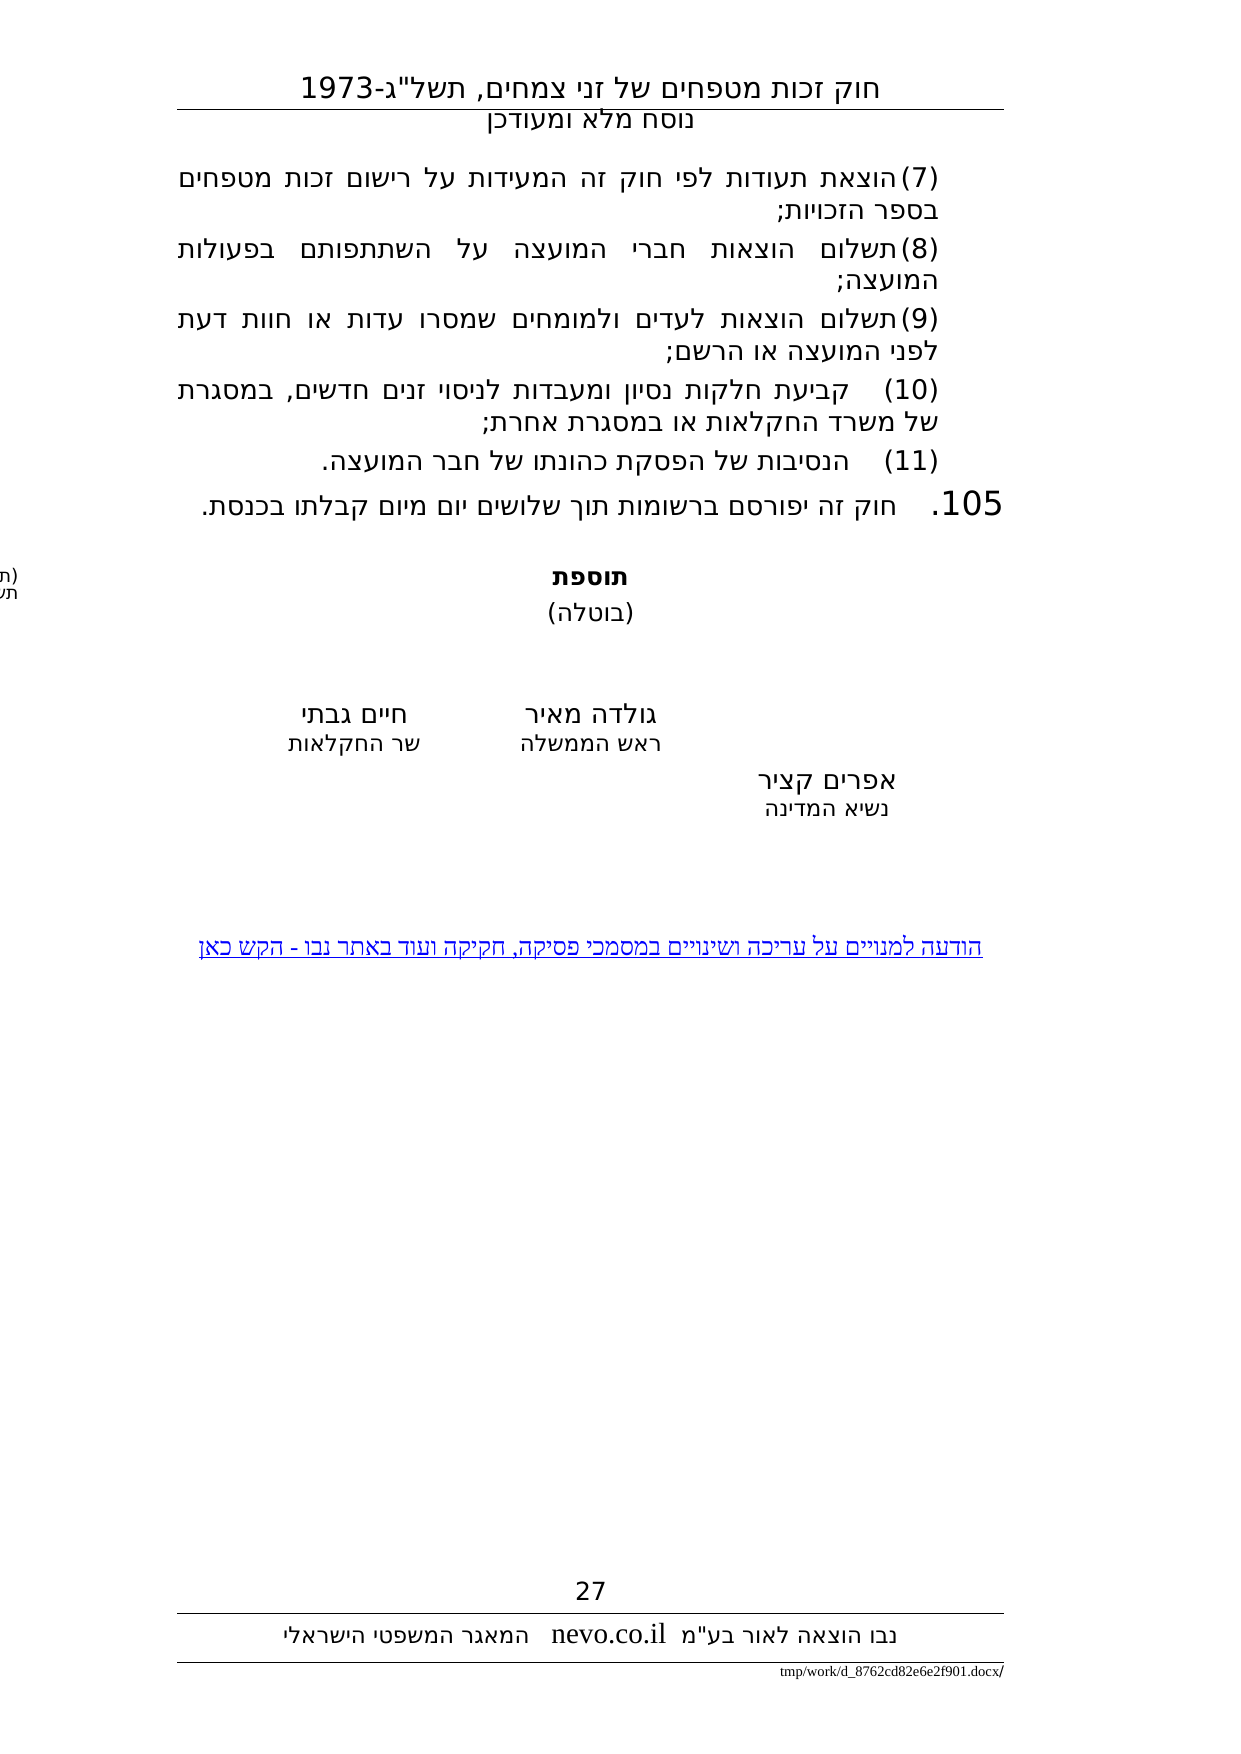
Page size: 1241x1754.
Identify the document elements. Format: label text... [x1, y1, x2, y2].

text תוספת [177, 562, 1004, 591]
text גולדה מאיר חיים גבתי [177, 698, 1004, 730]
text (7) הוצאת תעודות לפי חוק זה המעידות על רישום זכות מטפחים בספר הזכויות; [177, 162, 939, 226]
text הודעה למנויים על עריכה ושינויים במסמכי פסיקה, חקיקה ועוד באתר נבו - הקש כאן [177, 932, 1004, 960]
text (8) תשלום הוצאות חברי המועצה על השתתפותם בפעולות המועצה; [177, 233, 939, 296]
text (11) הנסיבות של הפסקת כהונתו של חבר המועצה. [177, 445, 939, 476]
text (10) קביעת חלקות נסיון ומעבדות לניסוי זנים חדשים, במסגרת של משרד החקלאות או במסגרת אחרת; [177, 374, 939, 437]
text נשיא המדינה [177, 796, 1004, 822]
text אפרים קציר [177, 764, 1004, 796]
text (9) תשלום הוצאות לעדים ולמומחים שמסרו עדות או חוות דעת לפני המועצה או הרשם; [177, 304, 939, 367]
text 105. חוק זה יפורסם ברשומות תוך שלושים יום מיום קבלתו בכנסת. [177, 484, 1004, 523]
text ראש הממשלה שר החקלאות [177, 730, 1004, 757]
text (בוטלה) [177, 598, 1004, 628]
